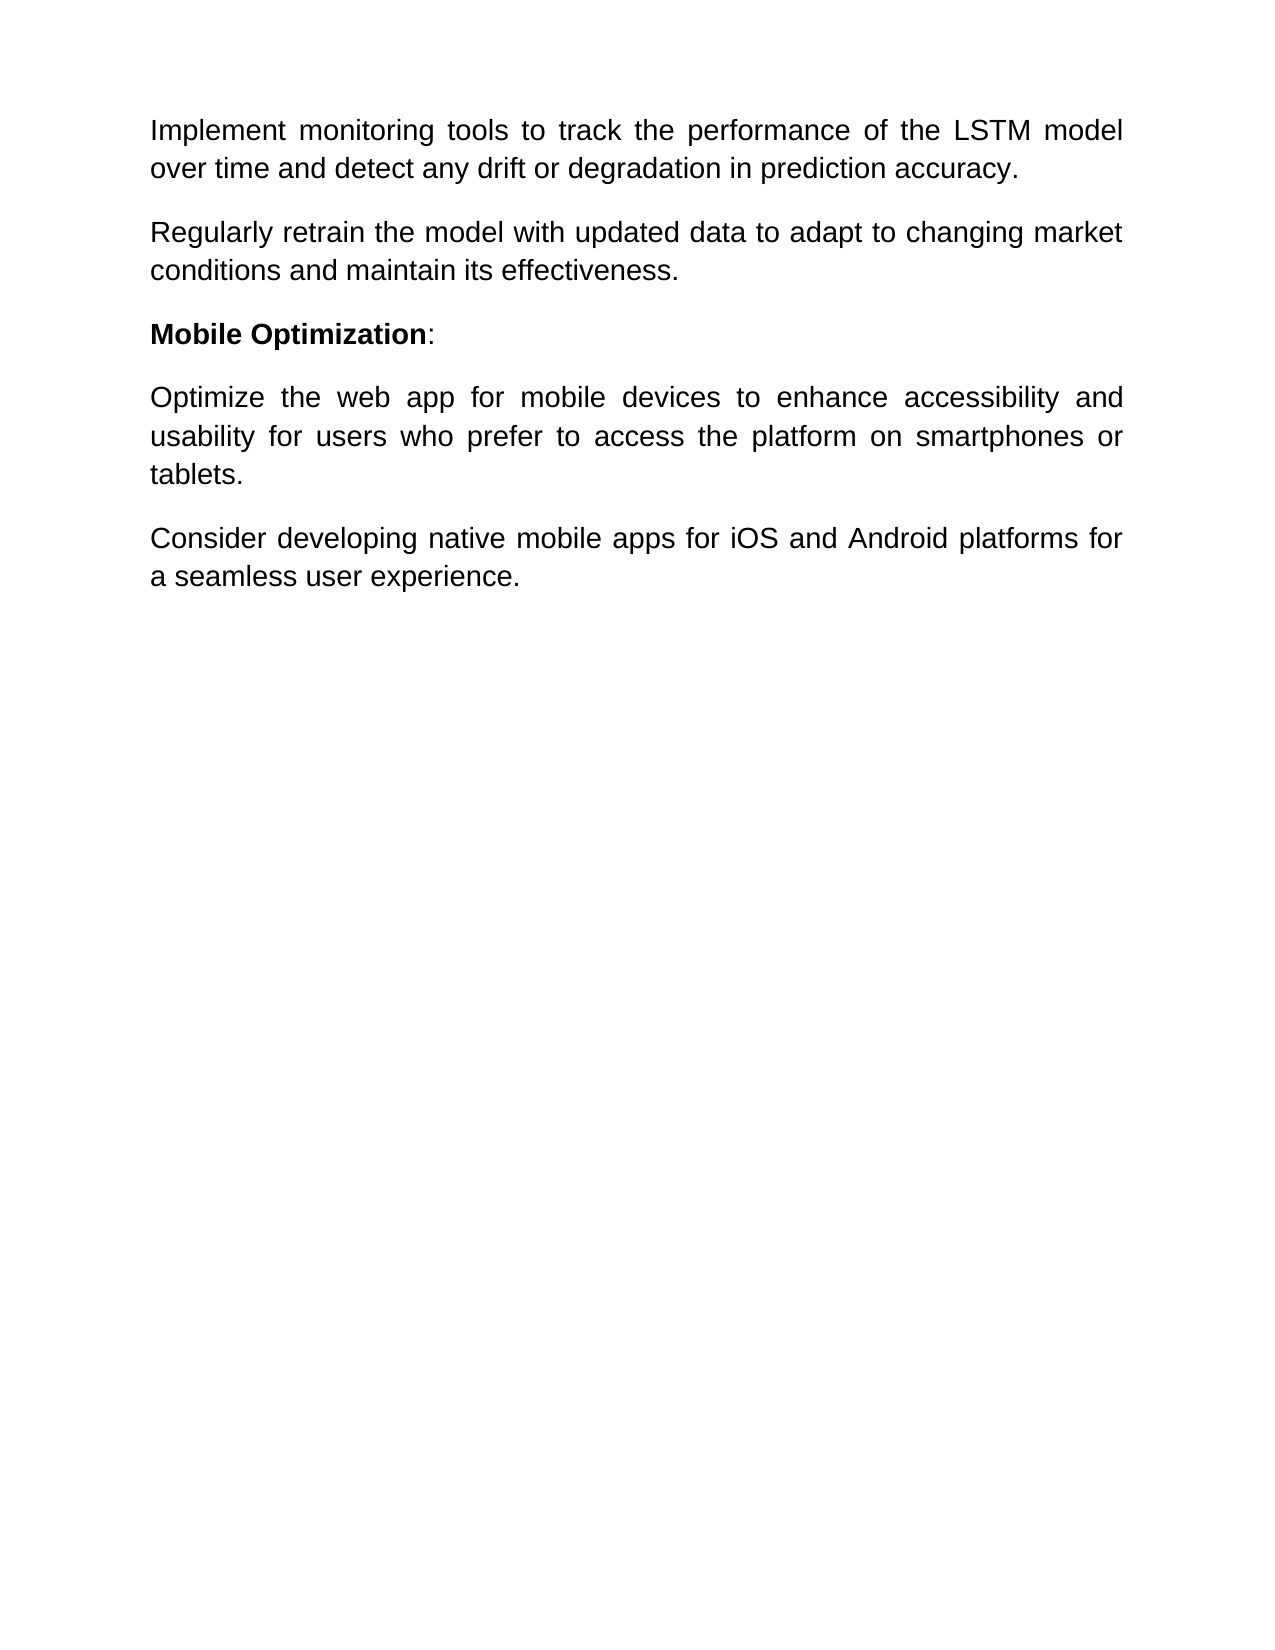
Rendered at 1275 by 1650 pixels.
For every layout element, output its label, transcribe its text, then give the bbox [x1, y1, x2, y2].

text Regularly retrain the model with updated data to adapt to changing market conditions and maintain its effectiveness. [150, 214, 1125, 287]
text Consider developing native mobile apps for iOS and Android platforms for a seamless user experience. [150, 521, 1125, 593]
text Optimize the web app for mobile devices to enhance accessibility and usability for users who prefer to access the platform on smartphones or tablets. [150, 380, 1125, 491]
text Mobile Optimization: [150, 317, 1125, 350]
text Implement monitoring tools to track the performance of the LSTM model over time and detect any drift or degradation in prediction accuracy. [150, 112, 1125, 184]
